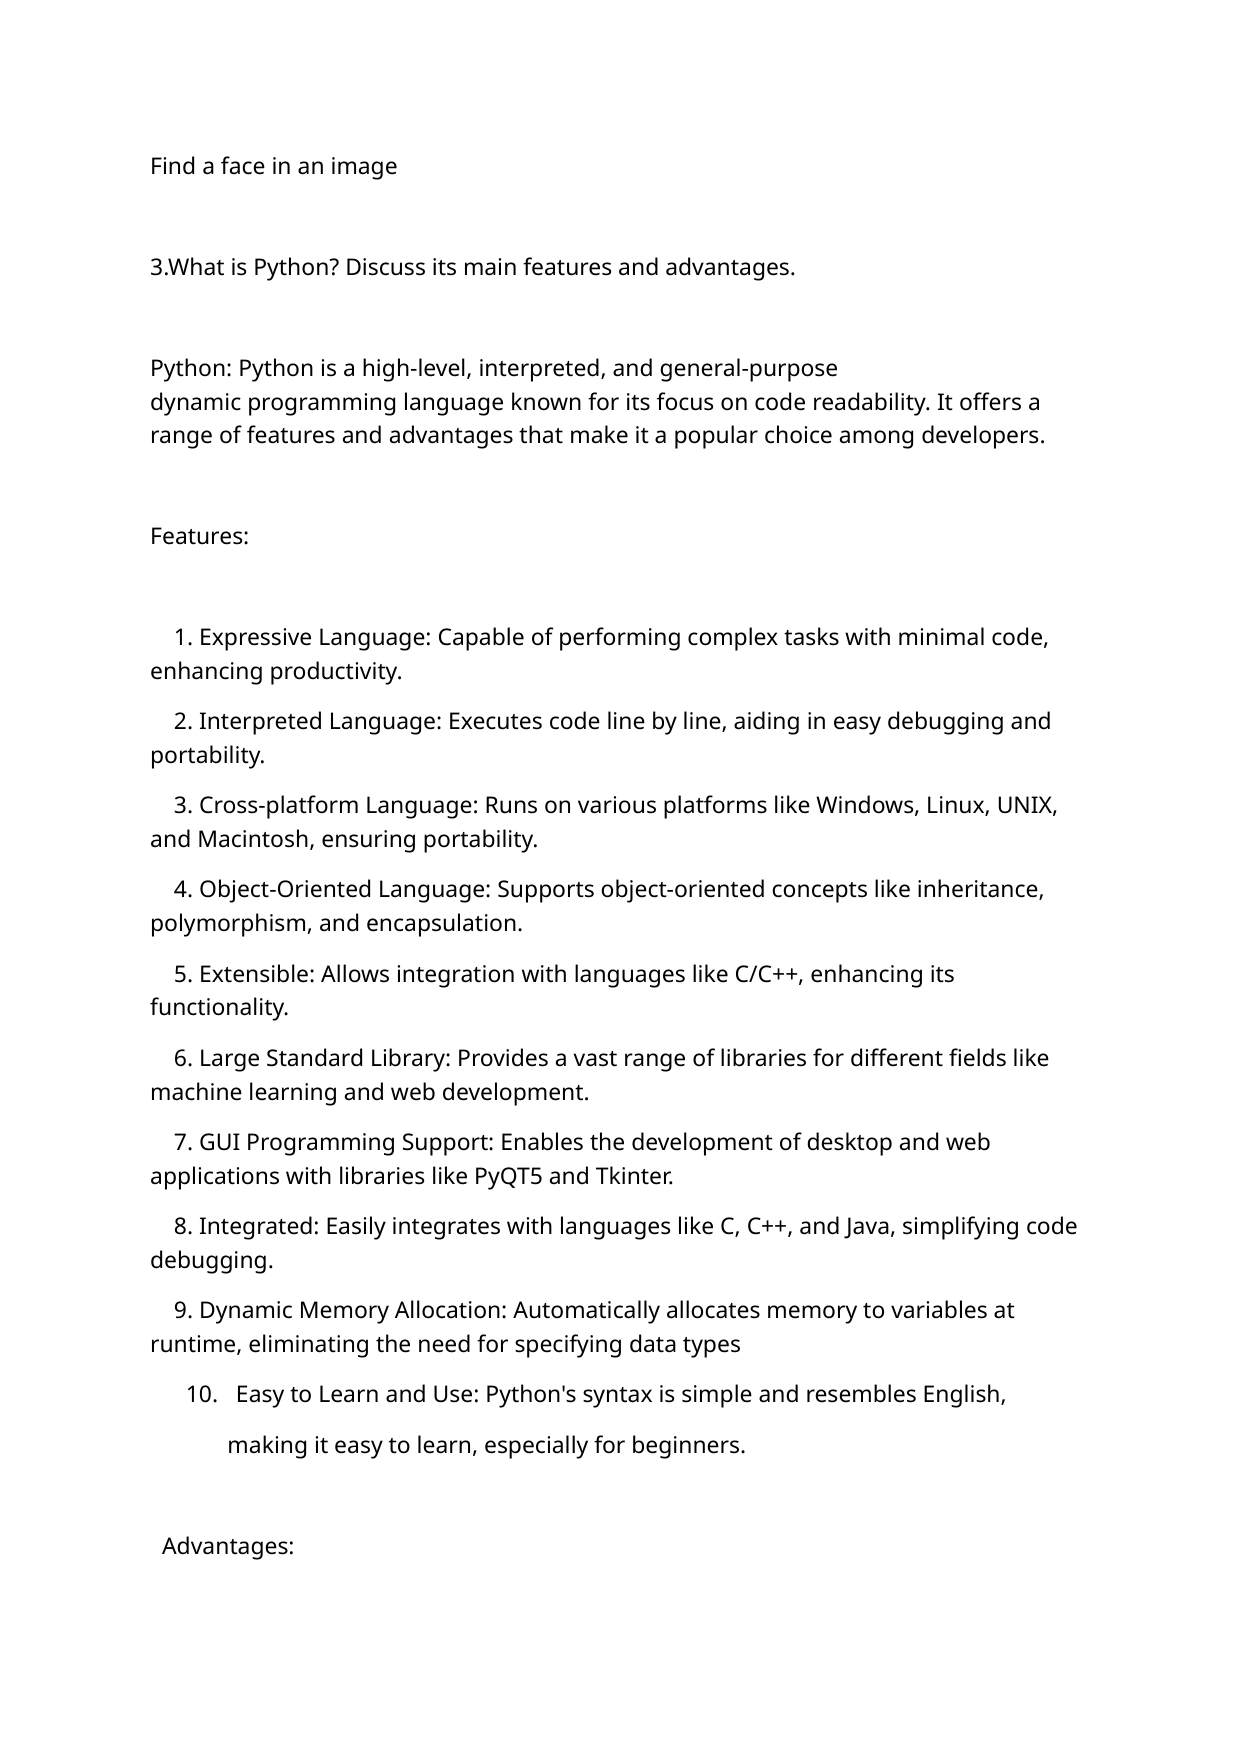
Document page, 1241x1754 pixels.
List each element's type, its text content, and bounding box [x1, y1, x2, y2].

text 8. Integrated: Easily integrates with languages like C, C++, and Java, simplifying code debugging. [150, 1210, 1090, 1275]
text 10. Easy to Learn and Use: Python's syntax is simple and resembles English, [150, 1378, 1090, 1409]
text 4. Object-Oriented Language: Supports object-oriented concepts like inheritance, polymorphism, and encapsulation. [150, 873, 1090, 938]
text Find a face in an image [150, 150, 1090, 181]
text Python: Python is a high-level, interpreted, and general-purpose dynamic programming language known for its focus on code readability. It offers a range of features and advantages that make it a popular choice among developers. [150, 352, 1090, 450]
text making it easy to learn, especially for beginners. [150, 1429, 1090, 1460]
text 9. Dynamic Memory Allocation: Automatically allocates memory to variables at runtime, eliminating the need for specifying data types [150, 1294, 1090, 1359]
text 1. Expressive Language: Capable of performing complex tasks with minimal code, enhancing productivity. [150, 621, 1090, 686]
text Features: [150, 520, 1090, 551]
text 7. GUI Programming Support: Enables the development of desktop and web applications with libraries like PyQT5 and Tkinter. [150, 1126, 1090, 1191]
text 3.What is Python? Discuss its main features and advantages. [150, 251, 1090, 282]
text 2. Interpreted Language: Executes code line by line, aiding in easy debugging and portability. [150, 705, 1090, 770]
text 6. Large Standard Library: Provides a vast range of libraries for different fields like machine learning and web development. [150, 1042, 1090, 1107]
text 5. Extensible: Allows integration with languages like C/C++, enhancing its functionality. [150, 957, 1090, 1022]
text Advantages: [150, 1529, 1090, 1561]
text 3. Cross-platform Language: Runs on various platforms like Windows, Linux, UNIX, and Macintosh, ensuring portability. [150, 789, 1090, 854]
